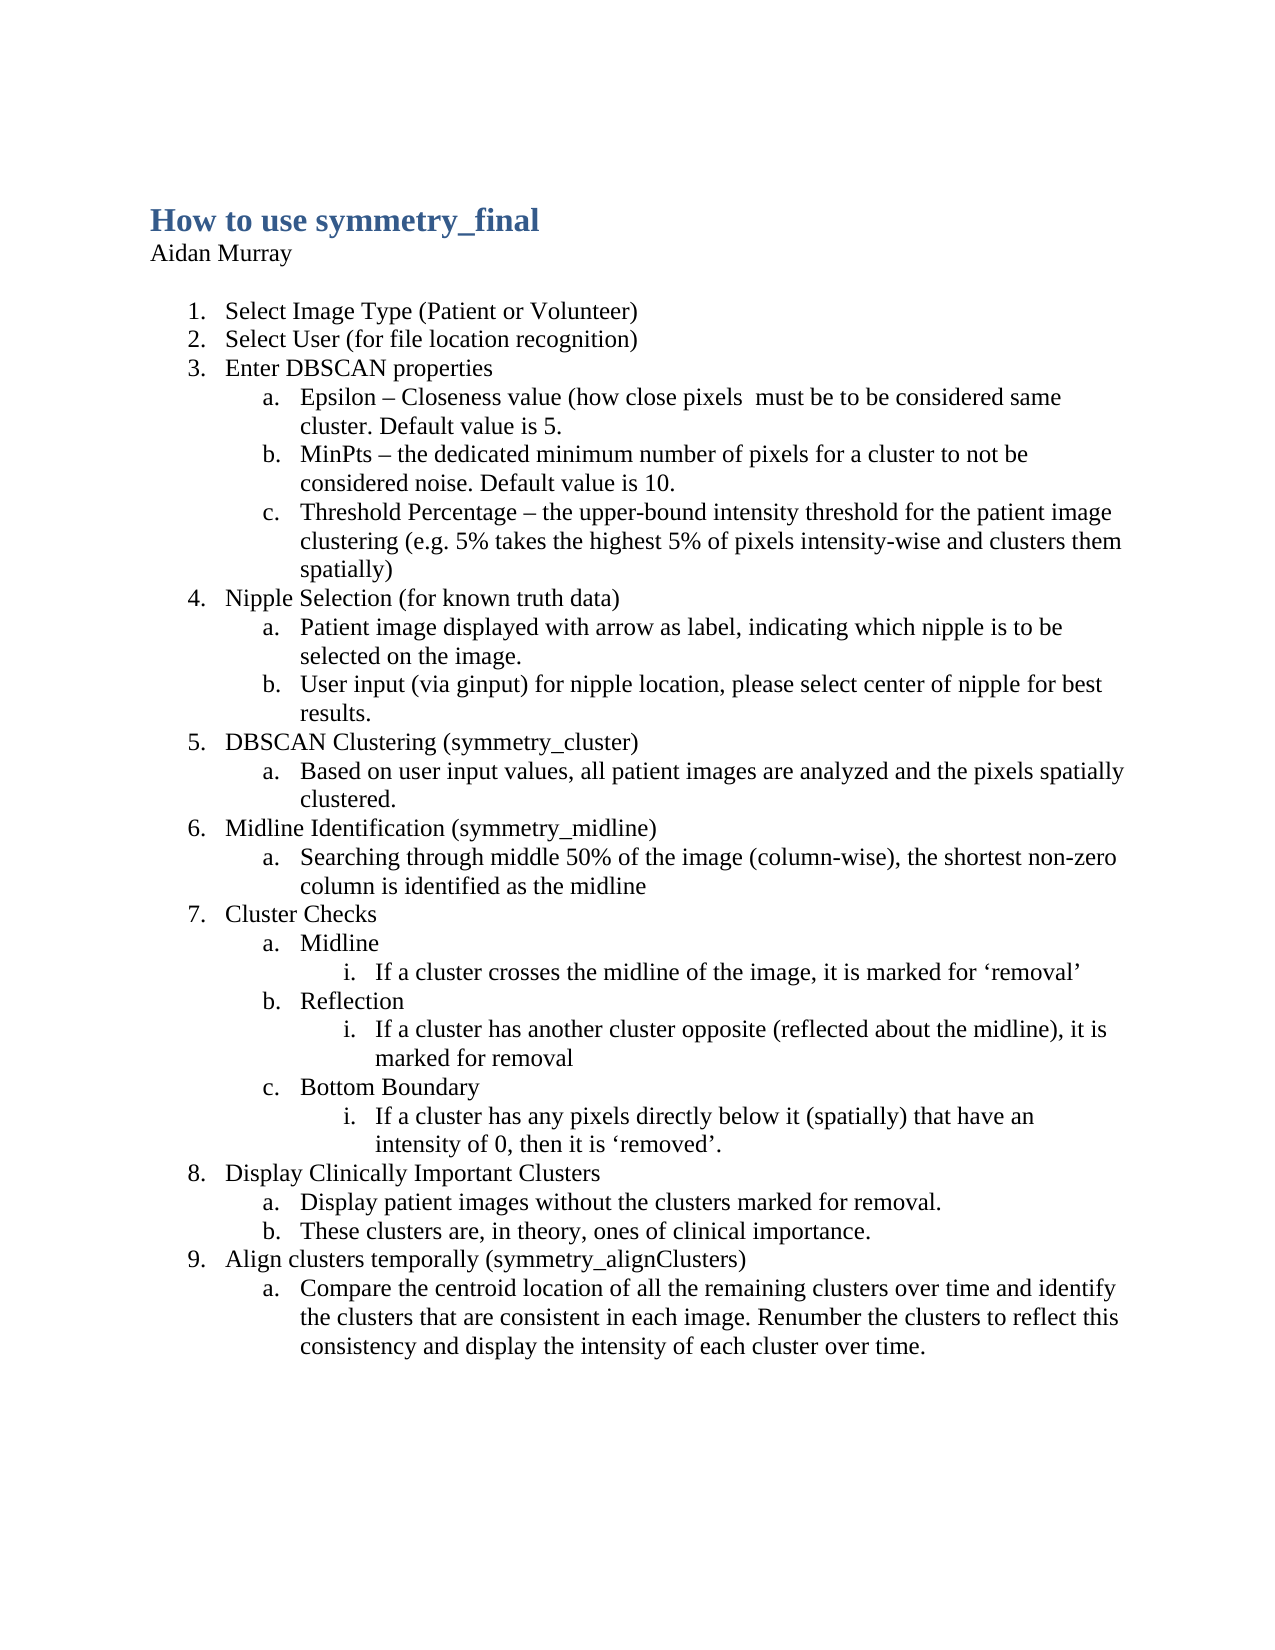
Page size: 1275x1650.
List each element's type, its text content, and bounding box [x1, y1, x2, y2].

list Align clusters temporally (symmetry_alignClusters) [187, 1244, 1125, 1273]
list Nipple Selection (for known truth data) [187, 583, 1125, 612]
list Searching through middle 50% of the image (column-wise), the shortest non-zero column is identified as the midline [262, 842, 1125, 899]
list These clusters are, in theory, ones of clinical importance. [262, 1216, 1125, 1244]
list Midline [262, 928, 1125, 957]
list Patient image displayed with arrow as label, indicating which nipple is to be selected on the image. [262, 612, 1125, 669]
text Aidan Murray [150, 238, 1125, 267]
list Select Image Type (Patient or Volunteer) [187, 296, 1125, 324]
list Reflection [262, 986, 1125, 1014]
list DBSCAN Clustering (symmetry_cluster) [187, 727, 1125, 756]
list If a cluster crosses the midline of the image, it is marked for ‘removal’ [356, 957, 1125, 986]
list Threshold Percentage – the upper-bound intensity threshold for the patient image clustering (e.g. 5% takes the highest 5% of pixels intensity-wise and clusters them spatially) [262, 497, 1125, 583]
list Select User (for file location recognition) [187, 324, 1125, 353]
list Bottom Boundary [262, 1072, 1125, 1101]
list If a cluster has any pixels directly below it (spatially) that have an intensity of 0, then it is ‘removed’. [356, 1101, 1125, 1158]
list MinPts – the dedicated minimum number of pixels for a cluster to not be considered noise. Default value is 10. [262, 439, 1125, 497]
list User input (via ginput) for nipple location, please select center of nipple for best results. [262, 669, 1125, 727]
list Display Clinically Important Clusters [187, 1158, 1125, 1187]
list Compare the centroid location of all the remaining clusters over time and identify the clusters that are consistent in each image. Renumber the clusters to reflect this consistency and display the intensity of each cluster over time. [262, 1273, 1125, 1359]
list Midline Identification (symmetry_midline) [187, 813, 1125, 842]
list Epsilon – Closeness value (how close pixels must be to be considered same cluster. Default value is 5. [262, 382, 1125, 439]
list Enter DBSCAN properties [187, 353, 1125, 382]
list Cluster Checks [187, 899, 1125, 928]
list Display patient images without the clusters marked for removal. [262, 1187, 1125, 1216]
subtitle How to use symmetry_final [150, 200, 1125, 238]
list Based on user input values, all patient images are analyzed and the pixels spatially clustered. [262, 756, 1125, 813]
list If a cluster has another cluster opposite (reflected about the midline), it is marked for removal [356, 1014, 1125, 1072]
